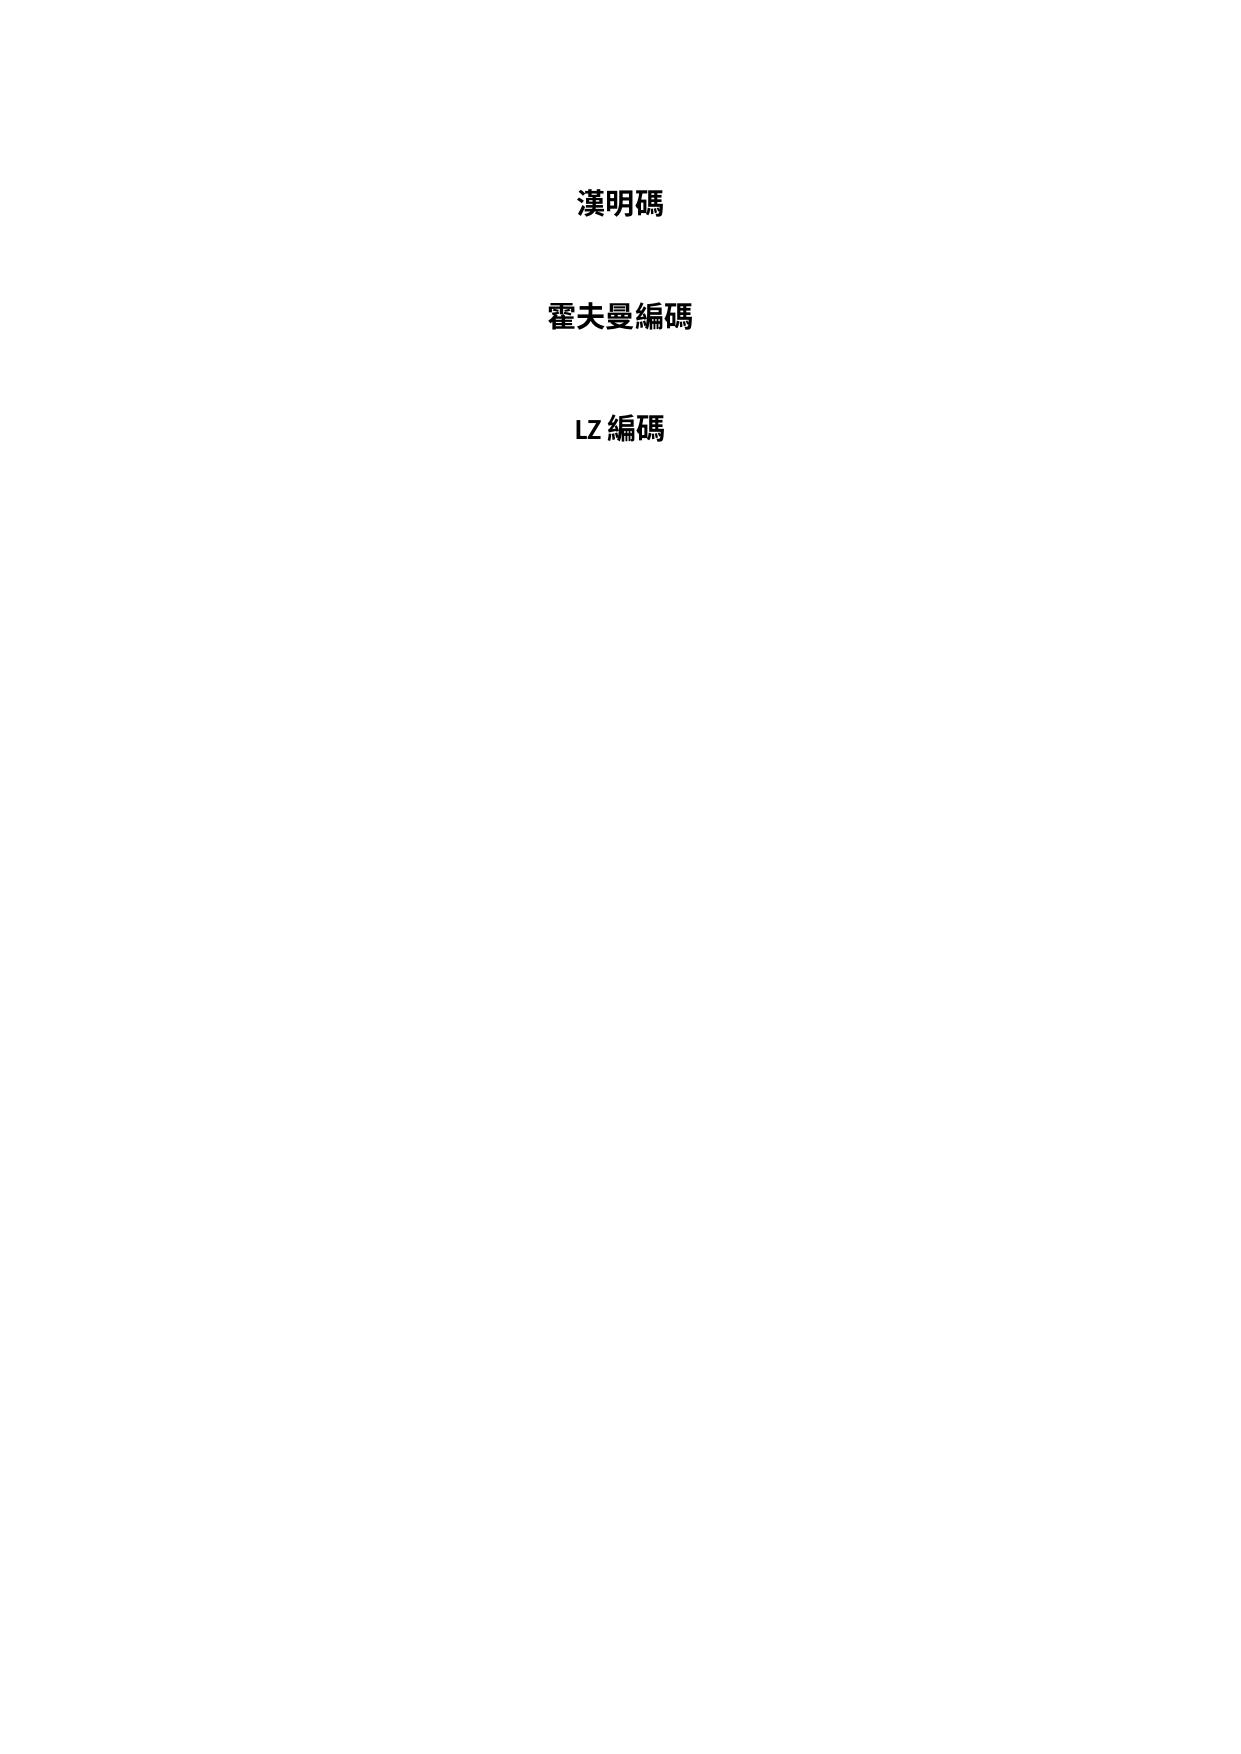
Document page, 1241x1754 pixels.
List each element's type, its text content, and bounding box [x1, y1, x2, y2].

text 漢明碼 [187, 164, 1053, 239]
text 霍夫曼編碼 [187, 277, 1053, 352]
text LZ編碼 [187, 389, 1053, 464]
